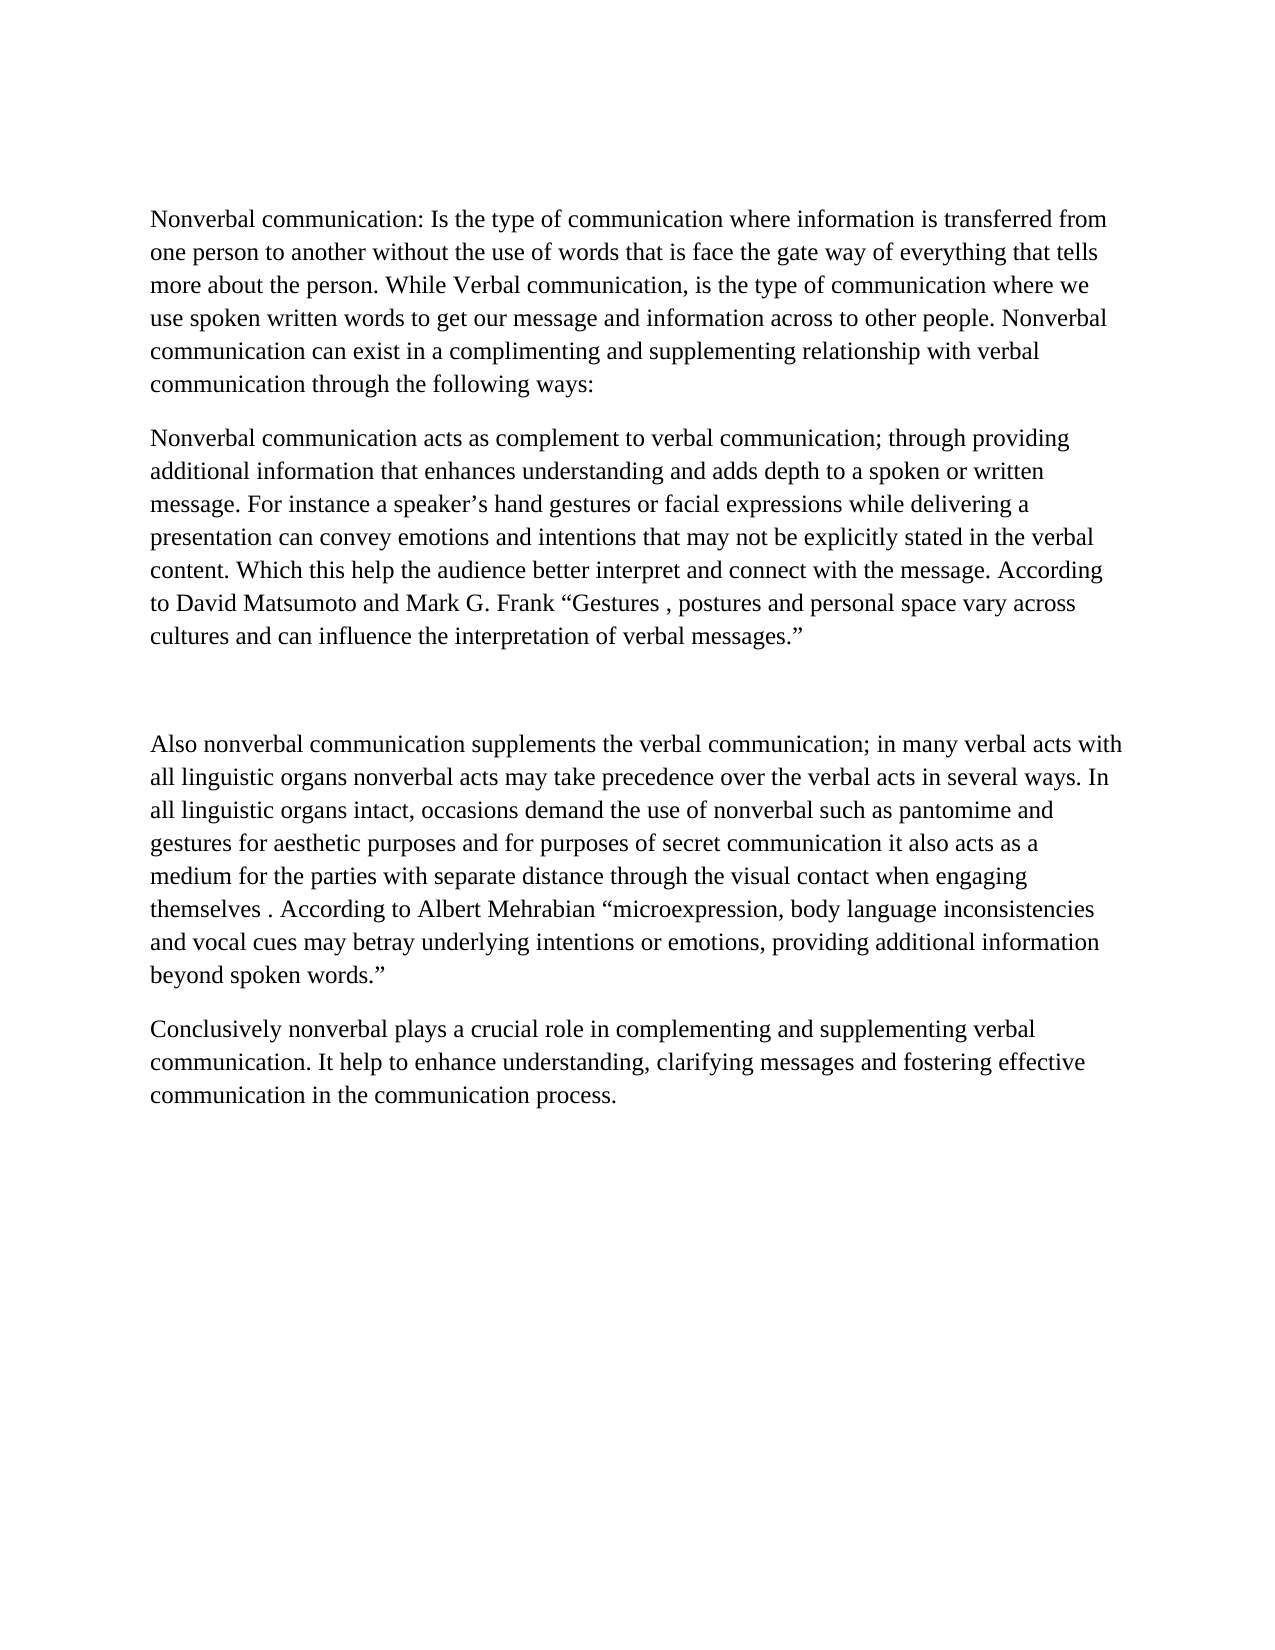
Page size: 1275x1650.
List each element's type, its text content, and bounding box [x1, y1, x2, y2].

text Nonverbal communication acts as complement to verbal communication; through providing additional information that enhances understanding and adds depth to a spoken or written message. For instance a speaker’s hand gestures or facial expressions while delivering a presentation can convey emotions and intentions that may not be explicitly stated in the verbal content. Which this help the audience better interpret and connect with the message. According to David Matsumoto and Mark G. Frank “Gestures , postures and personal space vary across cultures and can influence the interpretation of verbal messages.” [150, 423, 1125, 650]
text Conclusively nonverbal plays a crucial role in complementing and supplementing verbal communication. It help to enhance understanding, clarifying messages and fostering effective communication in the communication process. [150, 1014, 1125, 1108]
text Nonverbal communication: Is the type of communication where information is transferred from one person to another without the use of words that is face the gate way of everything that tells more about the person. While Verbal communication, is the type of communication where we use spoken written words to get our message and information across to other people. Nonverbal communication can exist in a complimenting and supplementing relationship with verbal communication through the following ways: [150, 204, 1125, 398]
text Also nonverbal communication supplements the verbal communication; in many verbal acts with all linguistic organs nonverbal acts may take precedence over the verbal acts in several ways. In all linguistic organs intact, occasions demand the use of nonverbal such as pantomime and gestures for aesthetic purposes and for purposes of secret communication it also acts as a medium for the parties with separate distance through the visual contact when engaging themselves . According to Albert Mehrabian “microexpression, body language inconsistencies and vocal cues may betray underlying intentions or emotions, providing additional information beyond spoken words.” [150, 729, 1125, 988]
